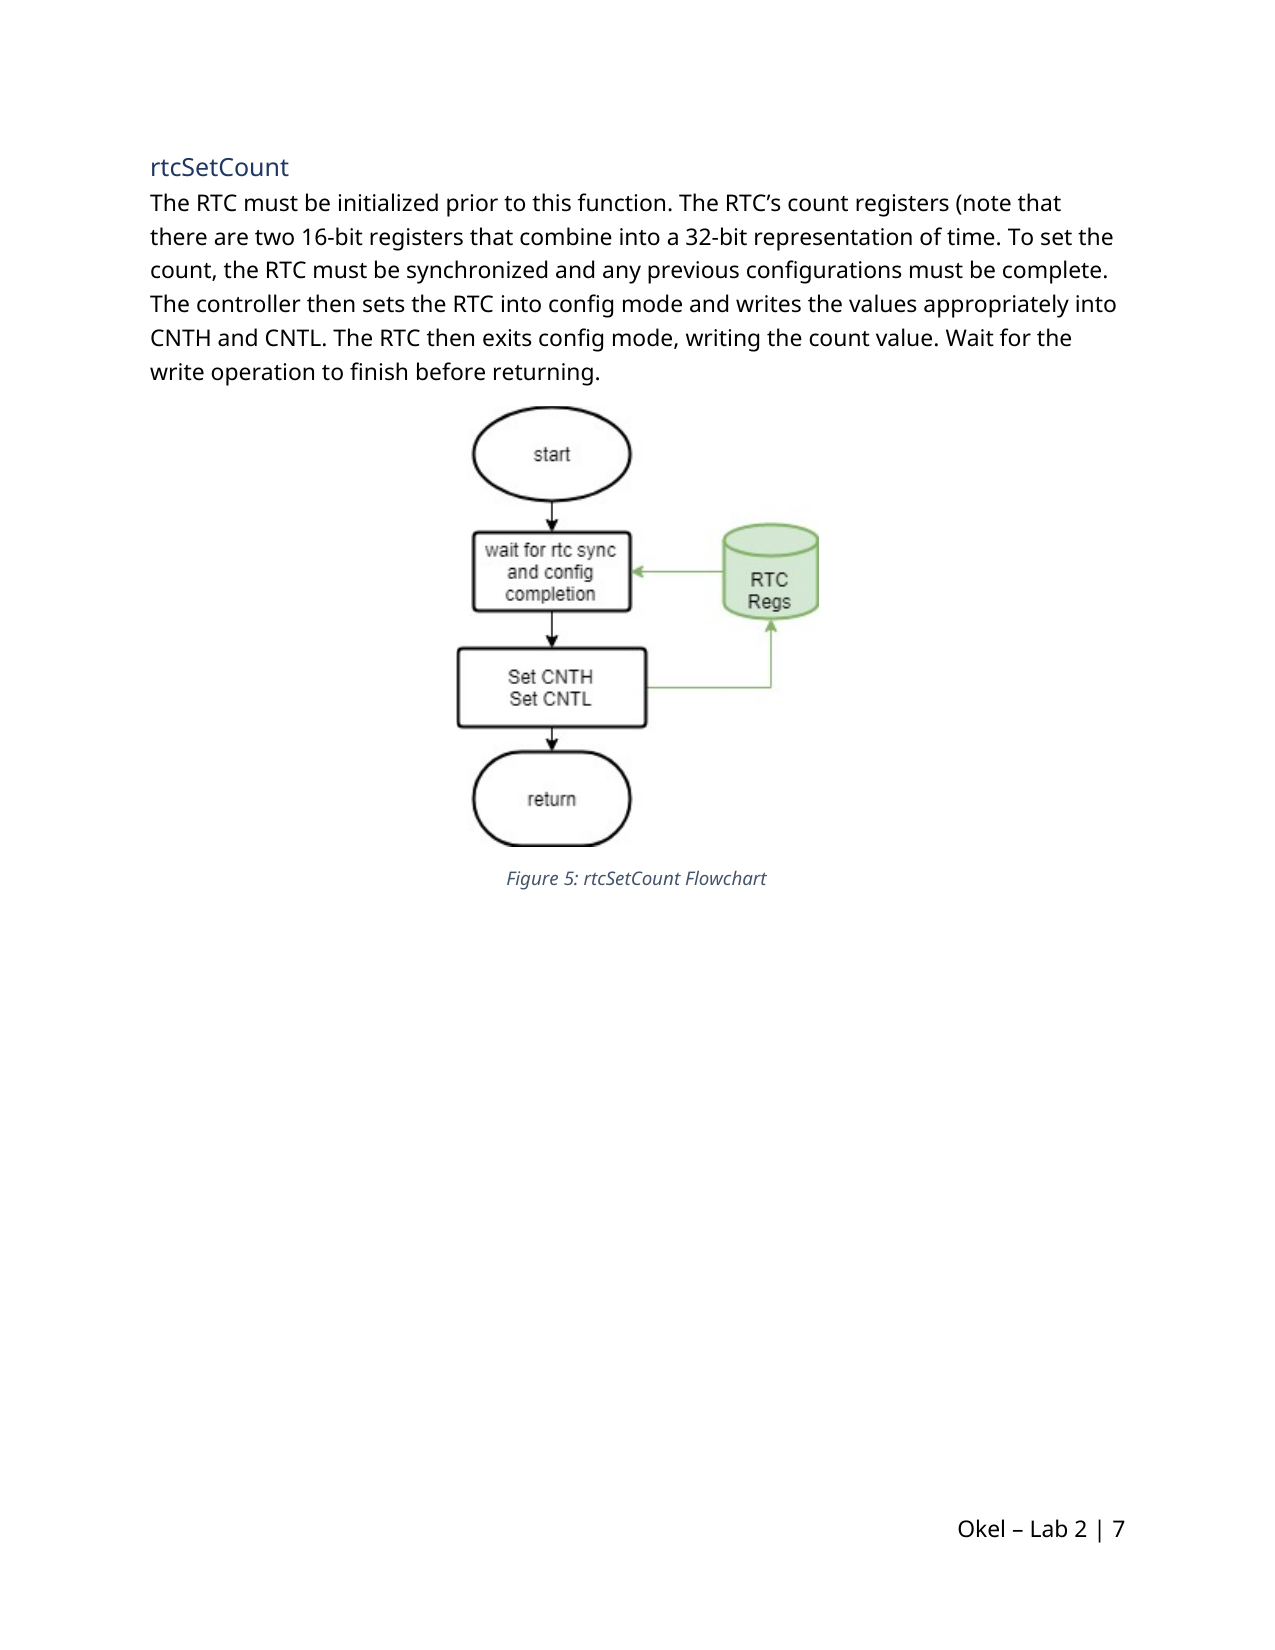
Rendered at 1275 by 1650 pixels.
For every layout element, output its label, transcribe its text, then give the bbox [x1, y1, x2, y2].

text Figure 5: rtcSetCount Flowchart [150, 866, 1125, 891]
subtitle rtcSetCount [150, 150, 1125, 184]
text The RTC must be initialized prior to this function. The RTC’s count registers (note that there are two 16-bit registers that combine into a 32-bit representation of time. To set the count, the RTC must be synchronized and any previous configurations must be complete. The controller then sets the RTC into config mode and writes the values appropriately into CNTH and CNTL. The RTC then exits config mode, writing the count value. Wait for the write operation to finish before returning. [150, 187, 1125, 387]
picture [456, 406, 819, 847]
